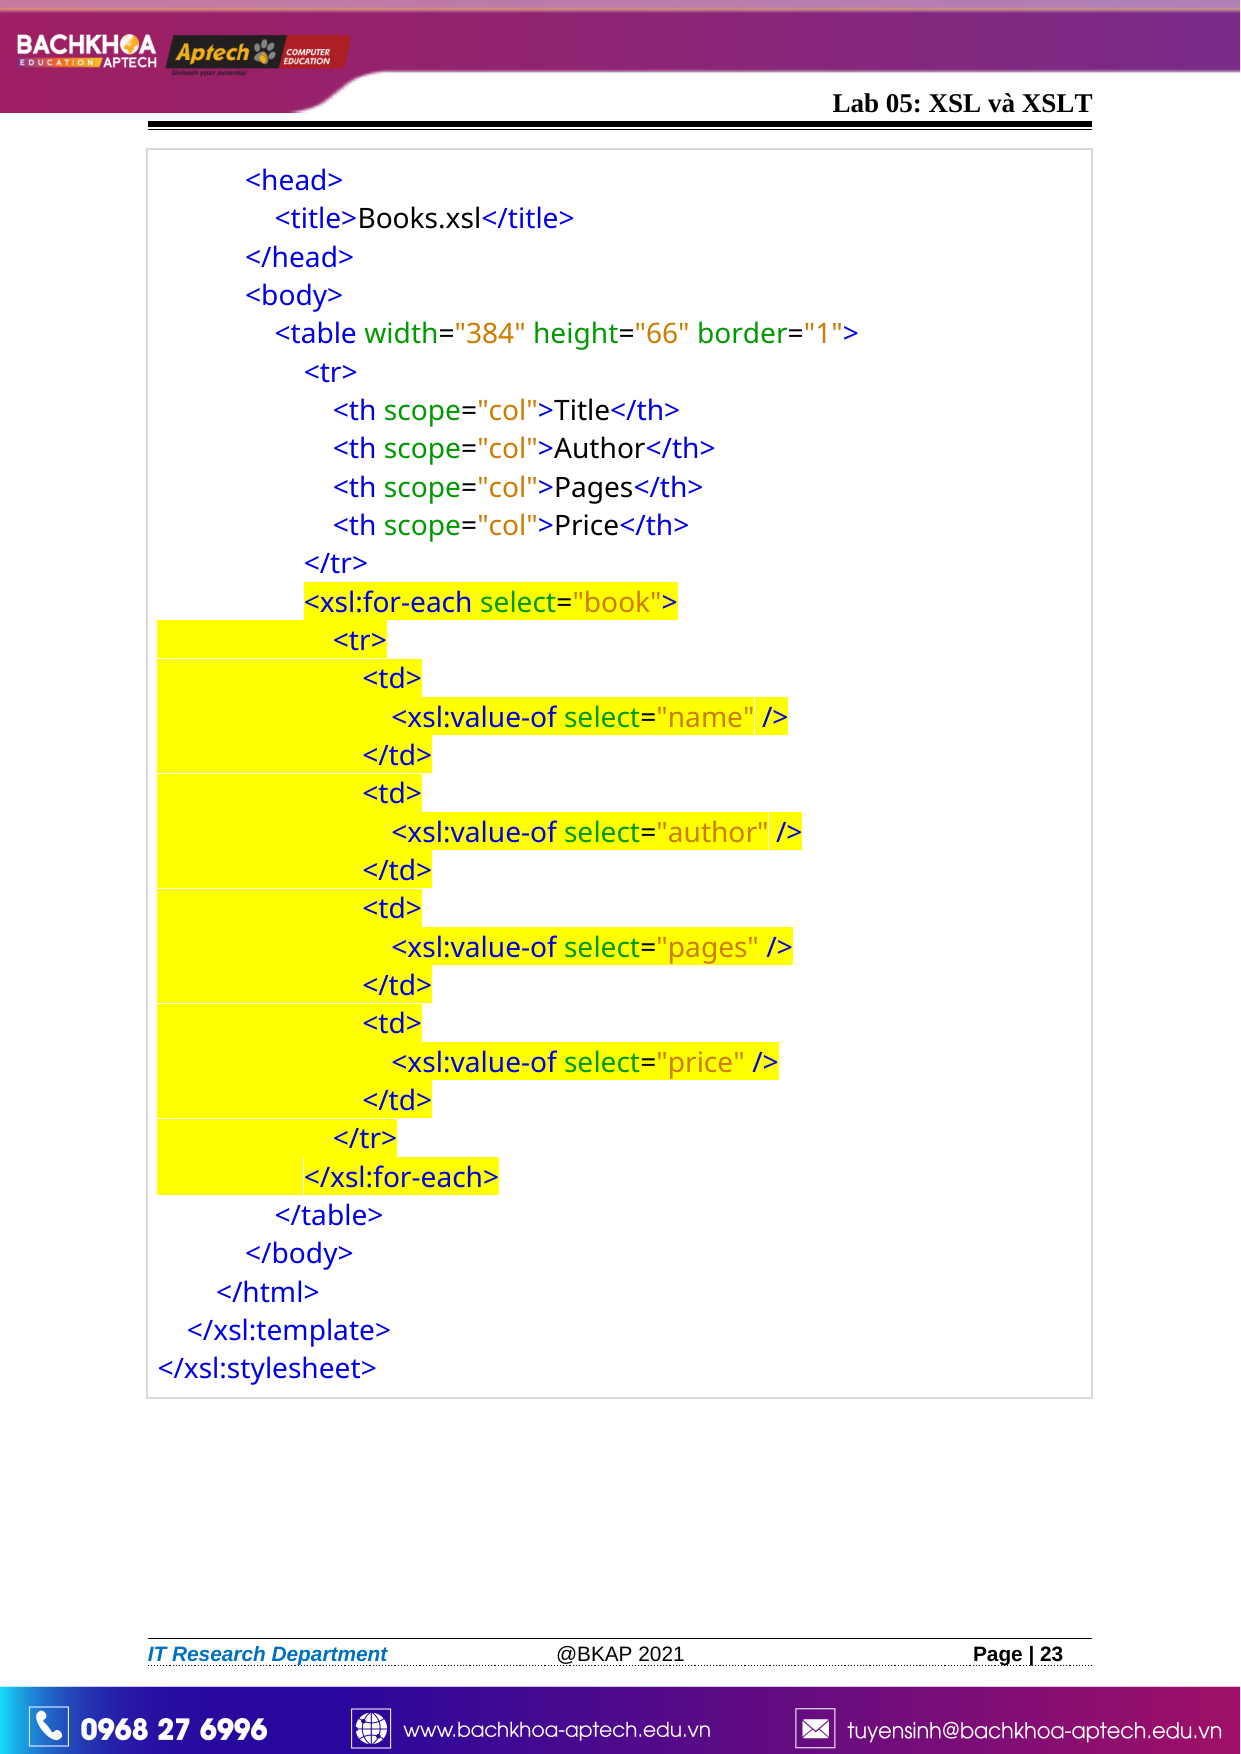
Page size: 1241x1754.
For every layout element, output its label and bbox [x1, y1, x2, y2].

table_header [148, 150, 1091, 1397]
picture [0, 0, 1241, 113]
picture [0, 1686, 1241, 1754]
